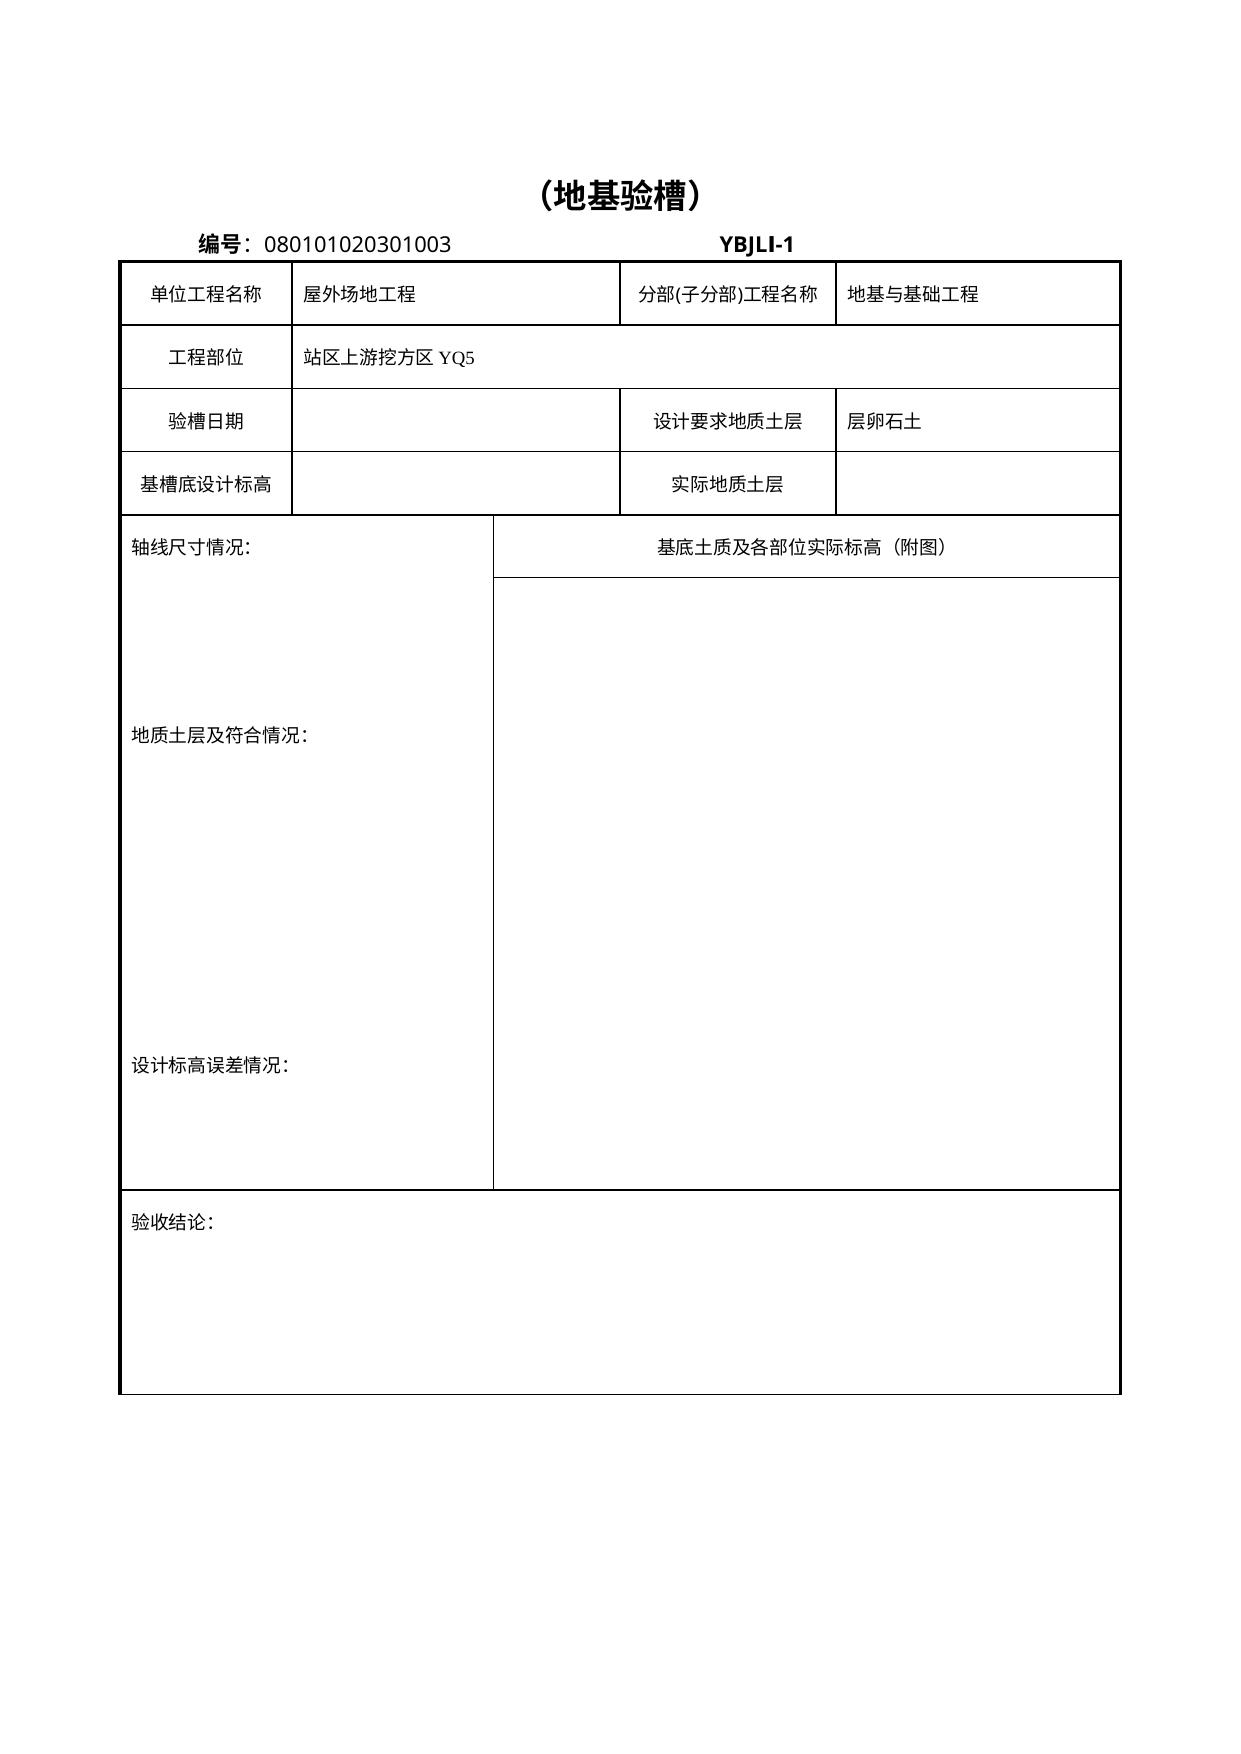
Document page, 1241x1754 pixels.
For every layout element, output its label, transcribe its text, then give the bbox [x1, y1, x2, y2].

table_cell 实际地质土层 [621, 452, 835, 514]
table_cell 基槽底设计标高 [122, 452, 291, 514]
table_cell 站区上游挖方区YQ5 [293, 326, 1119, 387]
table_cell 基底土质及各部位实际标高（附图） [494, 516, 1119, 577]
table_header 单位工程名称 [122, 263, 291, 324]
text （地基验槽） [187, 162, 1053, 227]
table_cell 轴线尺寸情况： 地质土层及符合情况： 设计标高误差情况： [122, 516, 493, 1189]
table_header 地基与基础工程 [837, 263, 1119, 324]
table_cell [293, 452, 619, 514]
table_cell [494, 578, 1119, 1189]
text 编号：080101020301003 YBJLⅠ-1 [187, 227, 1053, 259]
table_cell 验槽日期 [122, 389, 291, 451]
table_cell 验收结论： [122, 1191, 1119, 1394]
table_cell 层卵石土 [837, 389, 1119, 451]
table_header 分部(子分部)工程名称 [621, 263, 835, 324]
table_cell 工程部位 [122, 326, 291, 387]
table_cell 设计要求地质土层 [621, 389, 835, 451]
table_cell [293, 389, 619, 451]
table_header 屋外场地工程 [293, 263, 619, 324]
table_cell [837, 452, 1119, 514]
